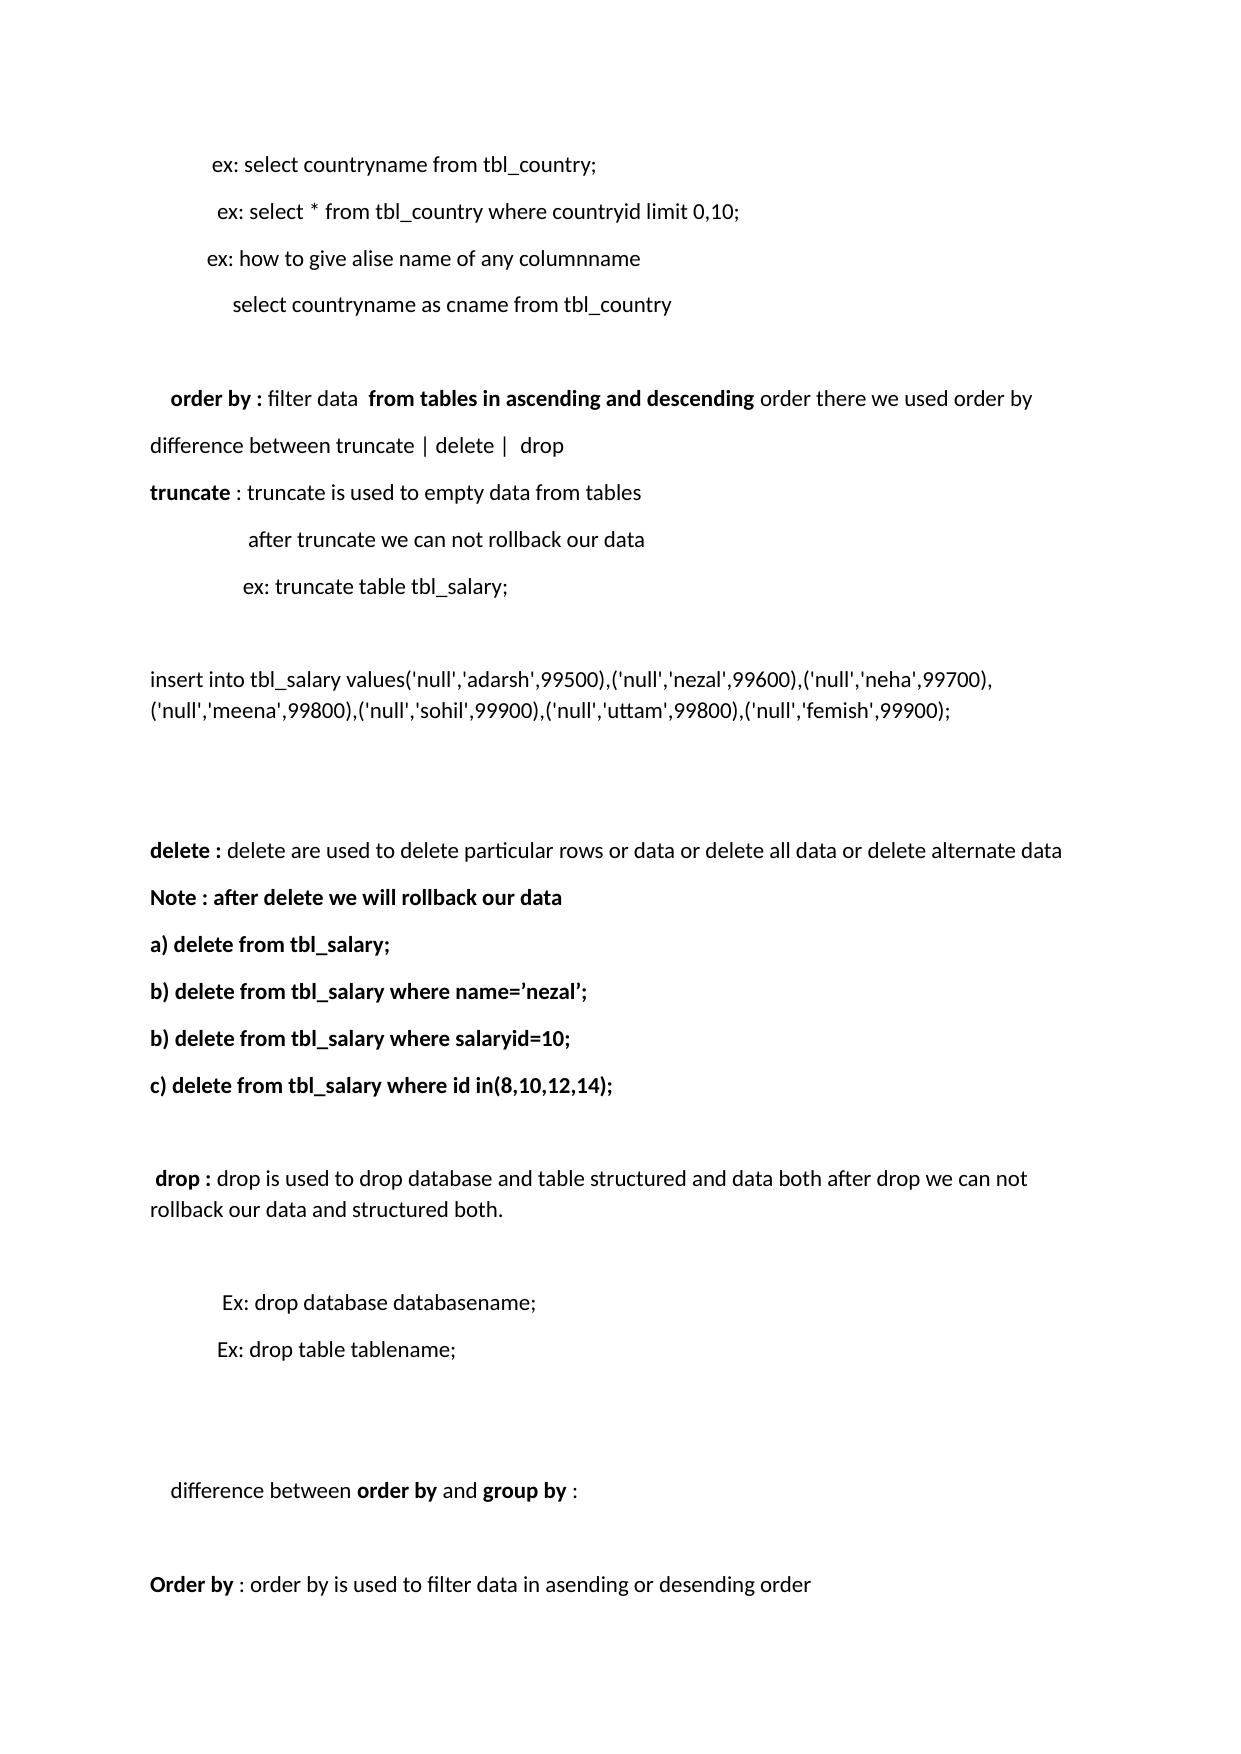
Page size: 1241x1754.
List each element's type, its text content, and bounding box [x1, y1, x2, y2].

text a) delete from tbl_salary; [150, 930, 1090, 958]
text Order by : order by is used to filter data in asending or desending order [150, 1570, 1090, 1598]
text Ex: drop table tablename; [150, 1335, 1090, 1363]
text difference between order by and group by : [150, 1476, 1090, 1504]
text ex: truncate table tbl_salary; [150, 572, 1090, 600]
text b) delete from tbl_salary where salaryid=10; [150, 1024, 1090, 1052]
text Ex: drop database databasename; [150, 1288, 1090, 1317]
text order by : filter data from tables in ascending and descending order there we used order by [150, 384, 1090, 412]
text Note : after delete we will rollback our data [150, 883, 1090, 911]
text drop : drop is used to drop database and table structured and data both after drop we can not rollback our data and structured both. [150, 1164, 1090, 1223]
text ex: select countryname from tbl_country; [150, 150, 1090, 178]
text after truncate we can not rollback our data [150, 525, 1090, 553]
text delete : delete are used to delete particular rows or data or delete all data or delete alternate data [150, 836, 1090, 864]
text c) delete from tbl_salary where id in(8,10,12,14); [150, 1071, 1090, 1099]
text b) delete from tbl_salary where name=’nezal’; [150, 977, 1090, 1005]
text truncate : truncate is used to empty data from tables [150, 478, 1090, 506]
text insert into tbl_salary values('null','adarsh',99500),('null','nezal',99600),('null','neha',99700),('null','meena',99800),('null','sohil',99900),('null','uttam',99800),('null','femish',99900); [150, 666, 1090, 724]
text difference between truncate | delete | drop [150, 431, 1090, 459]
text select countryname as cname from tbl_country [150, 291, 1090, 319]
text ex: how to give alise name of any columnname [150, 244, 1090, 272]
text ex: select * from tbl_country where countryid limit 0,10; [150, 197, 1090, 225]
